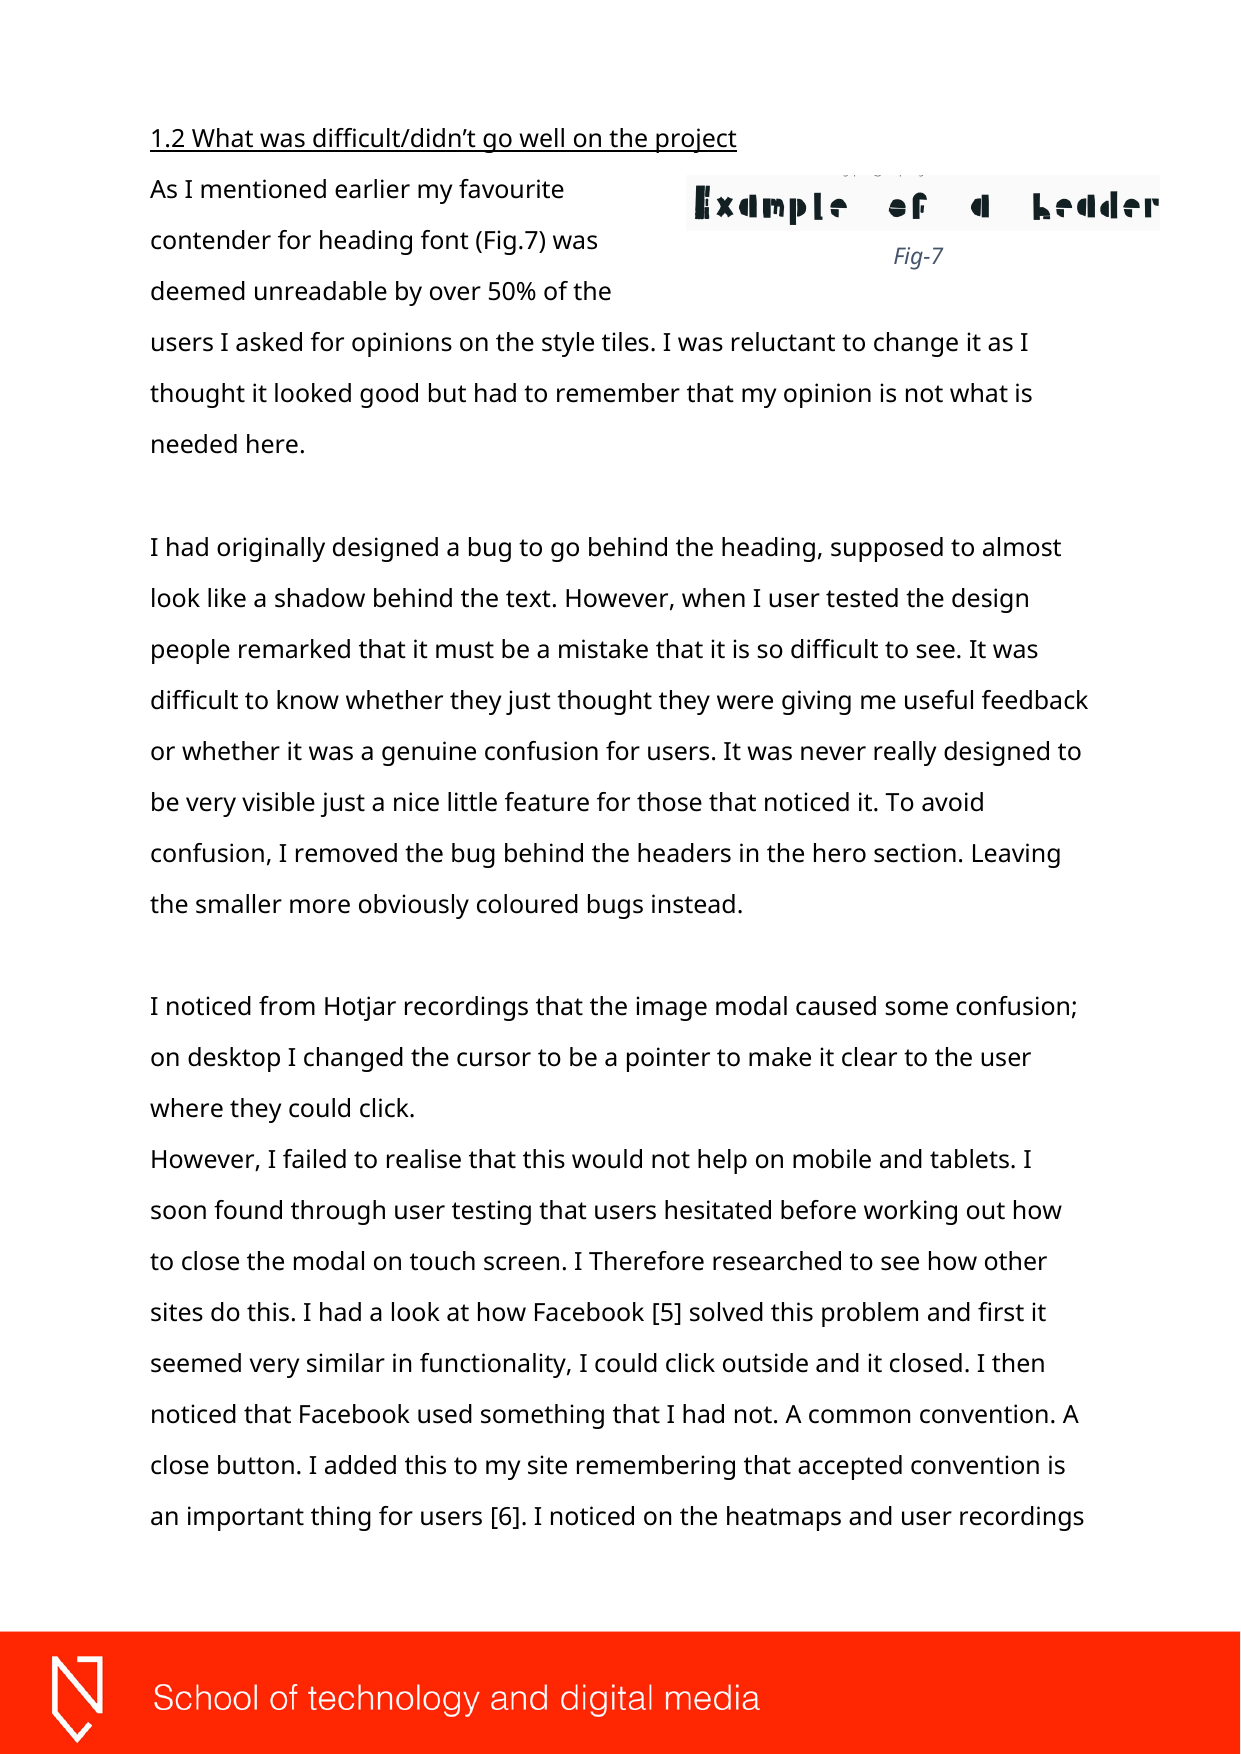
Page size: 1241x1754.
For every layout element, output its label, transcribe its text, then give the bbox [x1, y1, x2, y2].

text I had originally designed a bug to go behind the heading, supposed to almost look like a shadow behind the text. However, when I user tested the design people remarked that it must be a mistake that it is so difficult to see. It was difficult to know whether they just thought they were giving me useful feedback or whether it was a genuine confusion for users. It was never really designed to be very visible just a nice little feature for those that noticed it. To avoid confusion, I removed the bug behind the headers in the hero section. Leaving the smaller more obviously coloured bugs instead. [150, 529, 1090, 921]
picture [686, 175, 1160, 231]
picture [0, 1621, 1241, 1754]
subtitle 1.2 What was difficult/didn’t go well on the project [150, 121, 1090, 155]
text As I mentioned earlier my favourite contender for heading font (Fig.7) was deemed unreadable by over 50% of the users I asked for opinions on the style tiles. I was reluctant to change it as I thought it looked good but had to remember that my opinion is not what is needed here. [150, 172, 1090, 461]
text I noticed from Hotjar recordings that the image modal caused some confusion; on desktop I changed the cursor to be a pointer to make it clear to the user where they could click. [150, 988, 1090, 1125]
